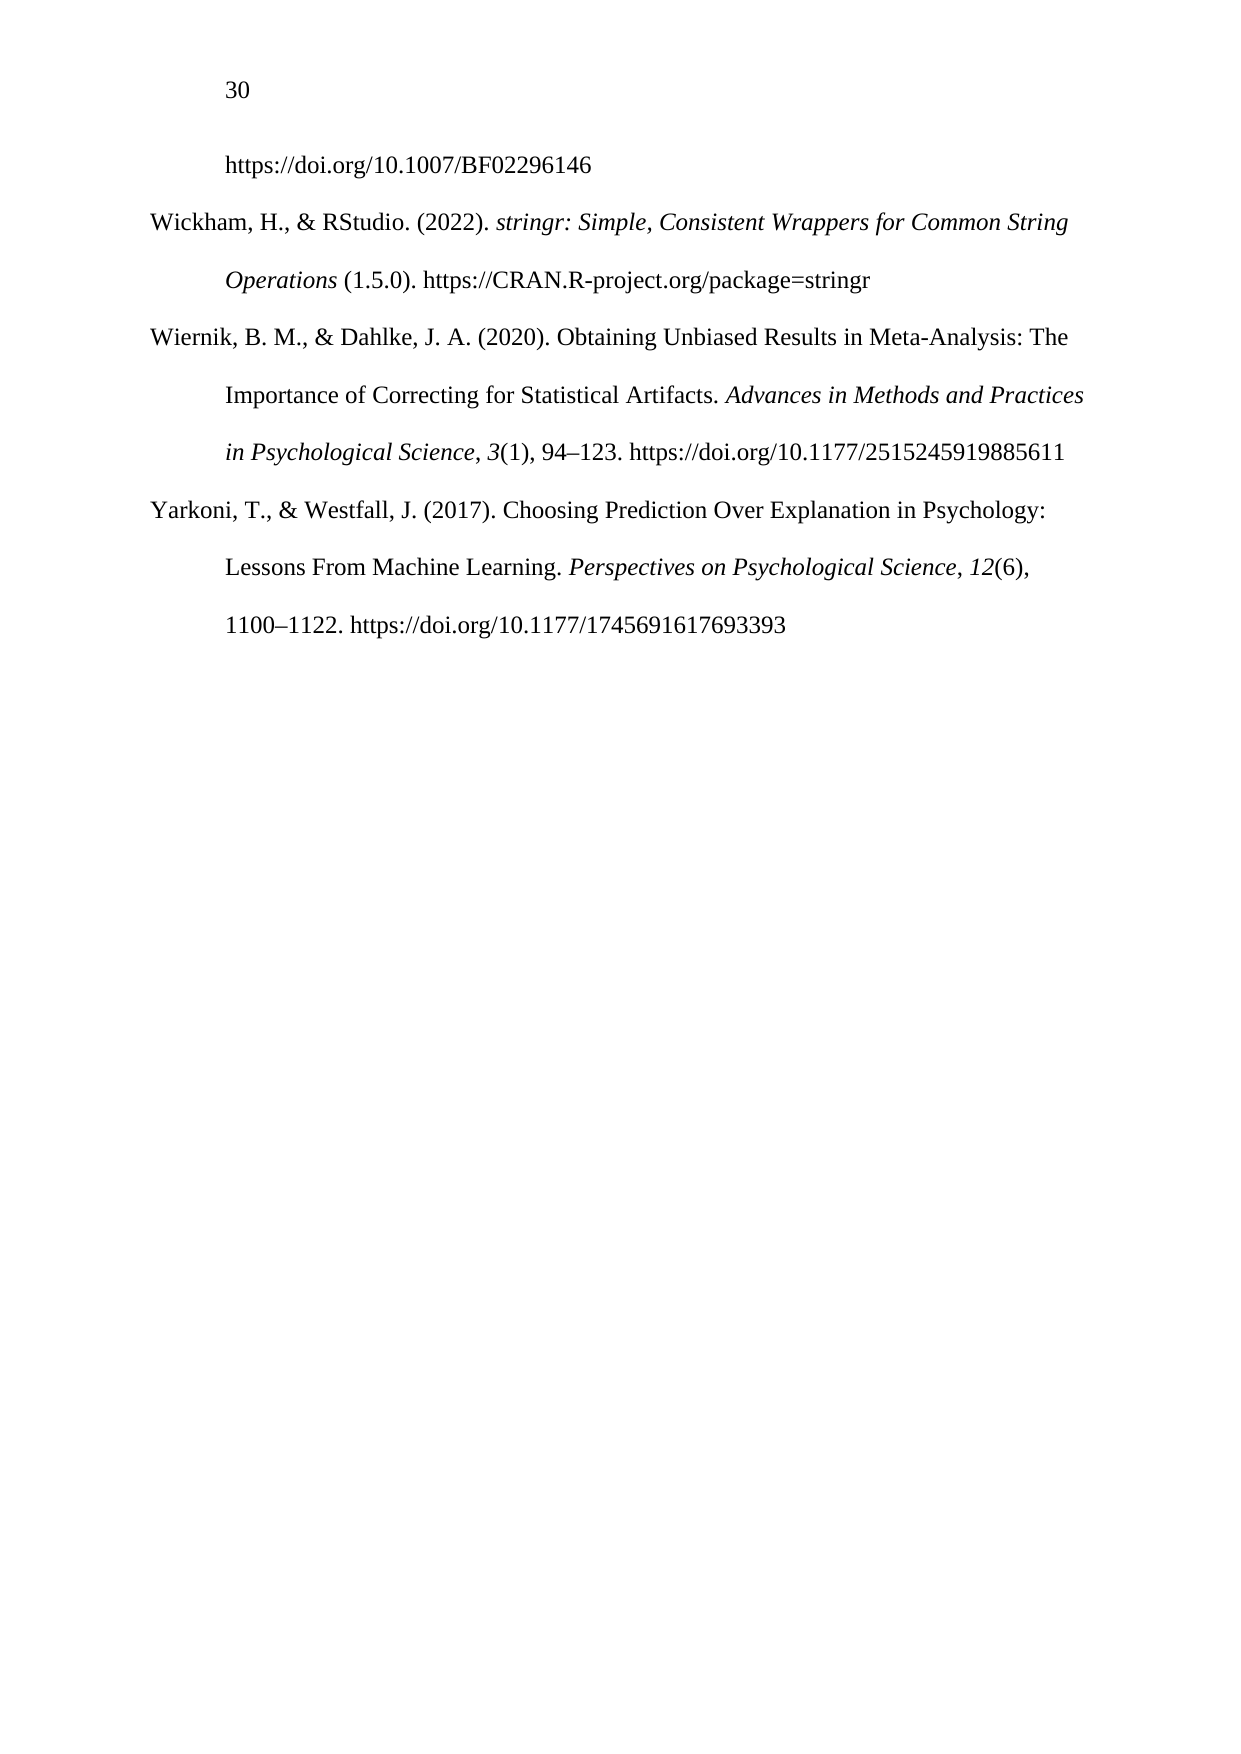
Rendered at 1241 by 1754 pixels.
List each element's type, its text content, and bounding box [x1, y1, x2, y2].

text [150, 150, 1090, 179]
text Wiernik, B. M., & Dahlke, J. A. (2020). Obtaining Unbiased Results in Meta-Analysis: The Importance of Correcting for Statistical Artifacts. Advances in Methods and Practices in Psychological Science, 3(1), 94–123. https://doi.org/10.1177/2515245919885611 [150, 322, 1090, 466]
text Wickham, H., & RStudio. (2022). stringr: Simple, Consistent Wrappers for Common String Operations (1.5.0). https://CRAN.R-project.org/package=stringr [150, 207, 1090, 294]
text Yarkoni, T., & Westfall, J. (2017). Choosing Prediction Over Explanation in Psychology: Lessons From Machine Learning. Perspectives on Psychological Science, 12(6), 1100–1122. https://doi.org/10.1177/1745691617693393 [150, 495, 1090, 639]
